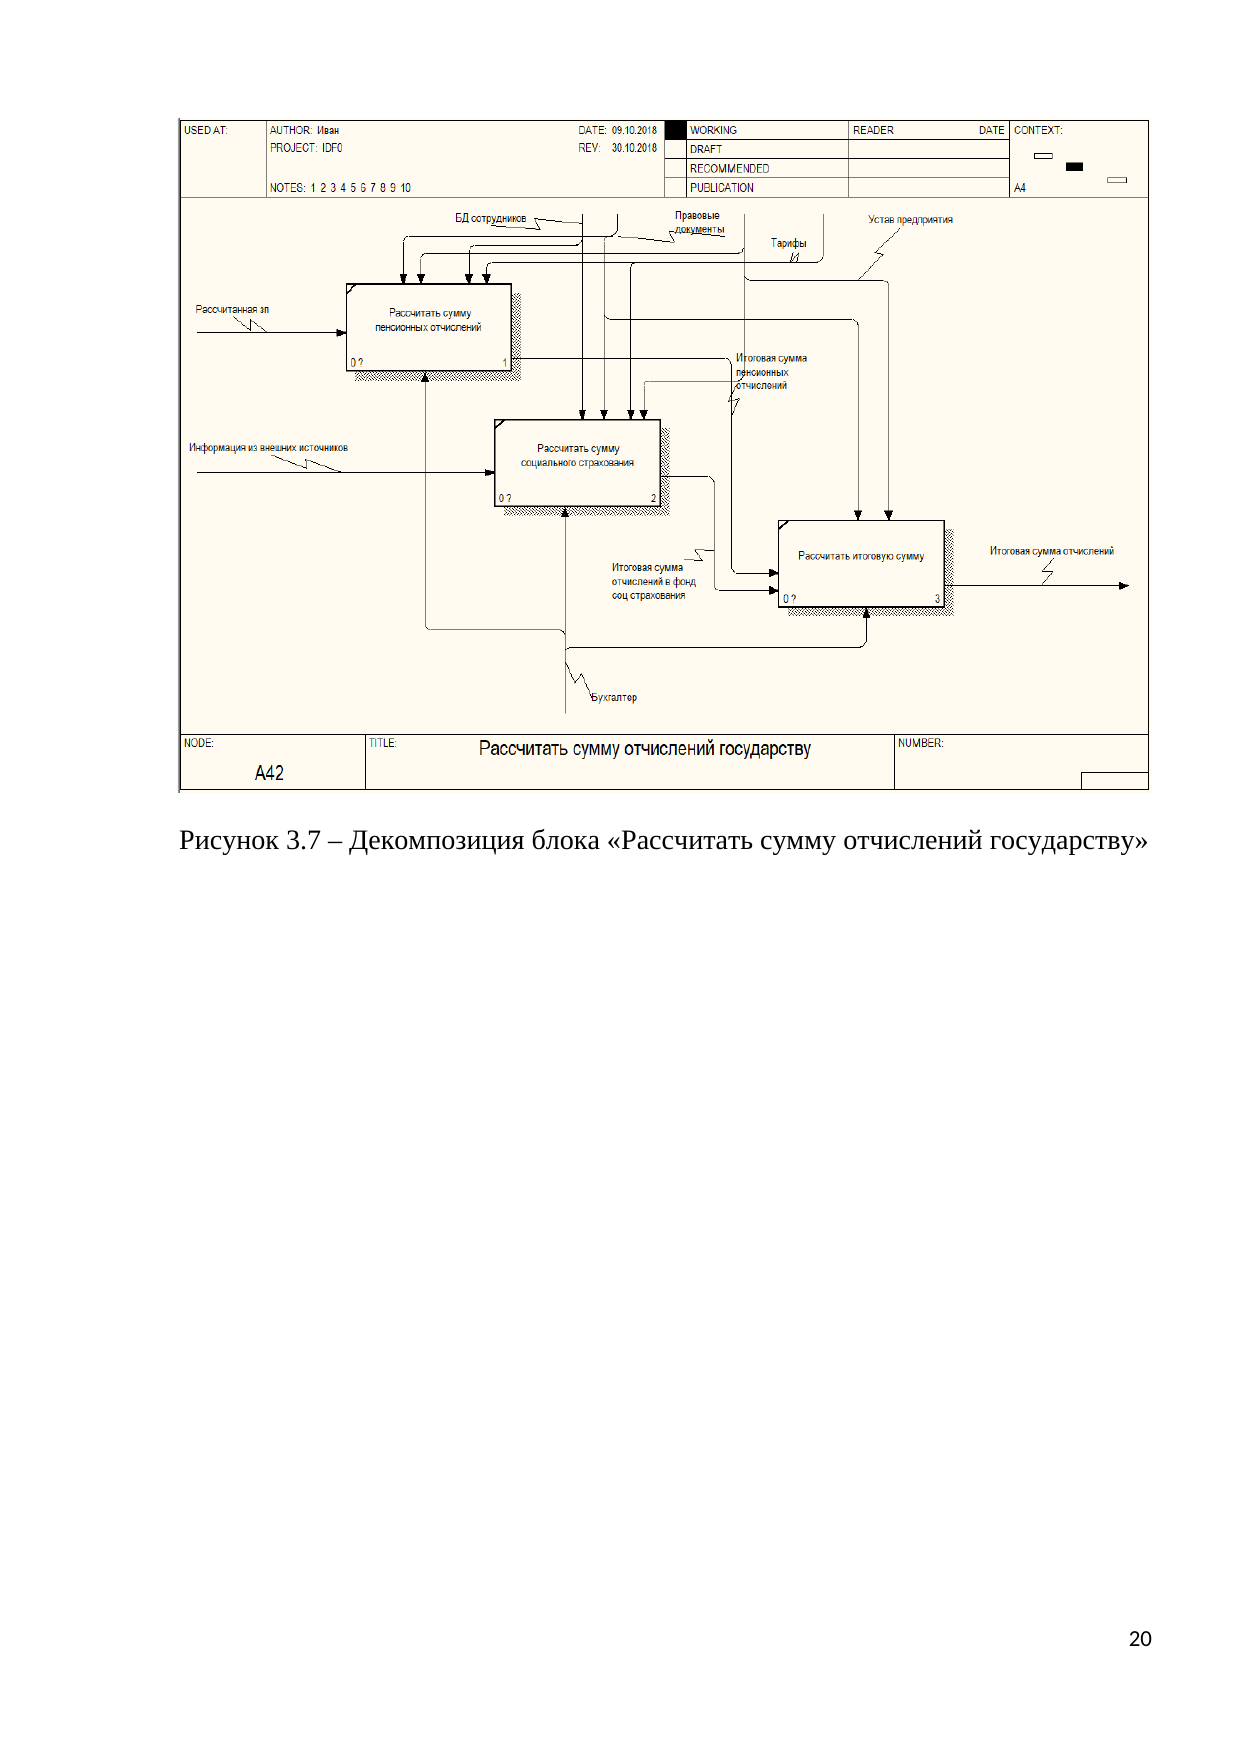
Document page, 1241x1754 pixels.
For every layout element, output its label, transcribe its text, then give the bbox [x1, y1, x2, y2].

picture [177, 118, 1152, 793]
text Рисунок 3.7 – Декомпозиция блока «Рассчитать сумму отчислений государству» [177, 823, 1152, 855]
